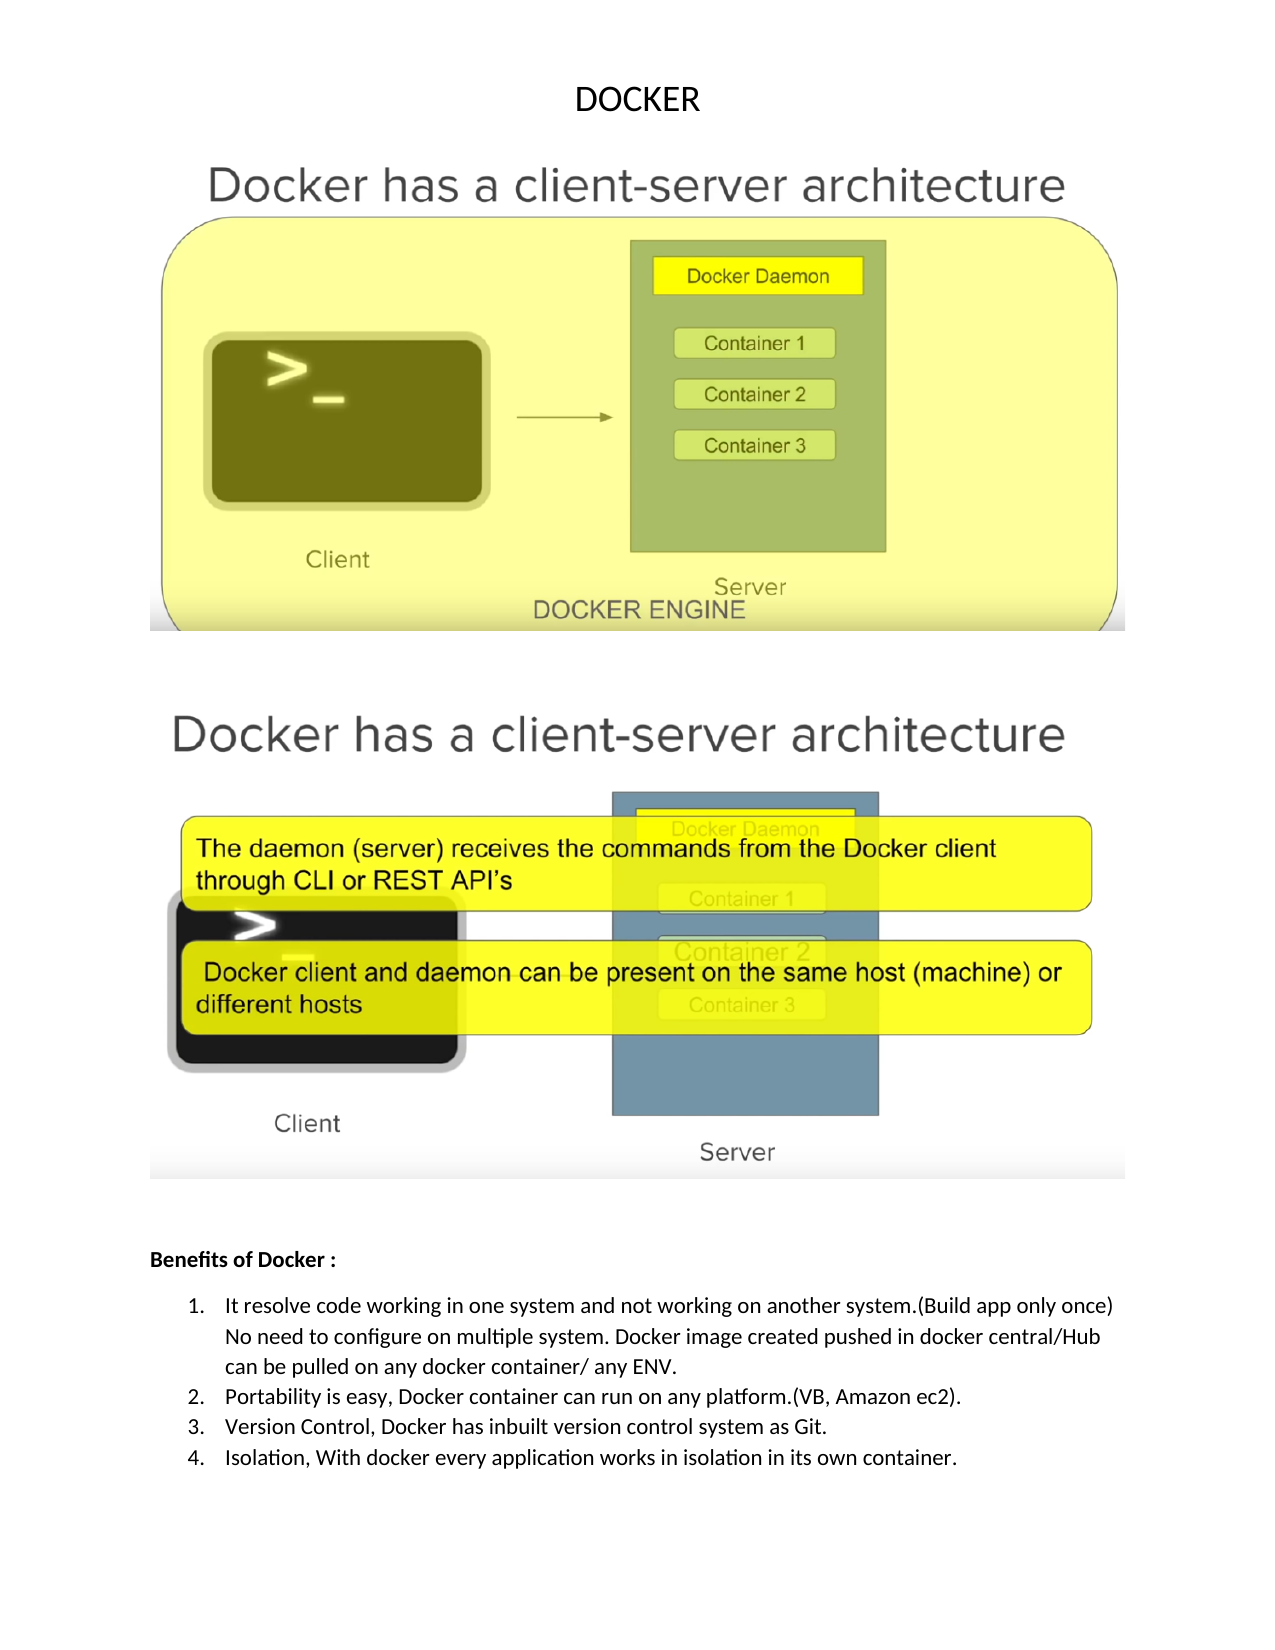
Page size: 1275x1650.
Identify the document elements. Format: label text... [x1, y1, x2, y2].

picture [150, 695, 1125, 1179]
text Benefits of Docker : [150, 1245, 1125, 1273]
list Isolation, With docker every application works in isolation in its own container. [187, 1443, 1125, 1471]
list Portability is easy, Docker container can run on any platform.(VB, Amazon ec2). [187, 1382, 1125, 1410]
list No need to configure on multiple system. Docker image created pushed in docker central/Hub can be pulled on any docker container/ any ENV. [225, 1322, 1125, 1380]
list It resolve code working in one system and not working on another system.(Build app only once) [187, 1292, 1125, 1320]
list Version Control, Docker has inbuilt version control system as Git. [187, 1412, 1125, 1441]
picture [150, 150, 1125, 631]
